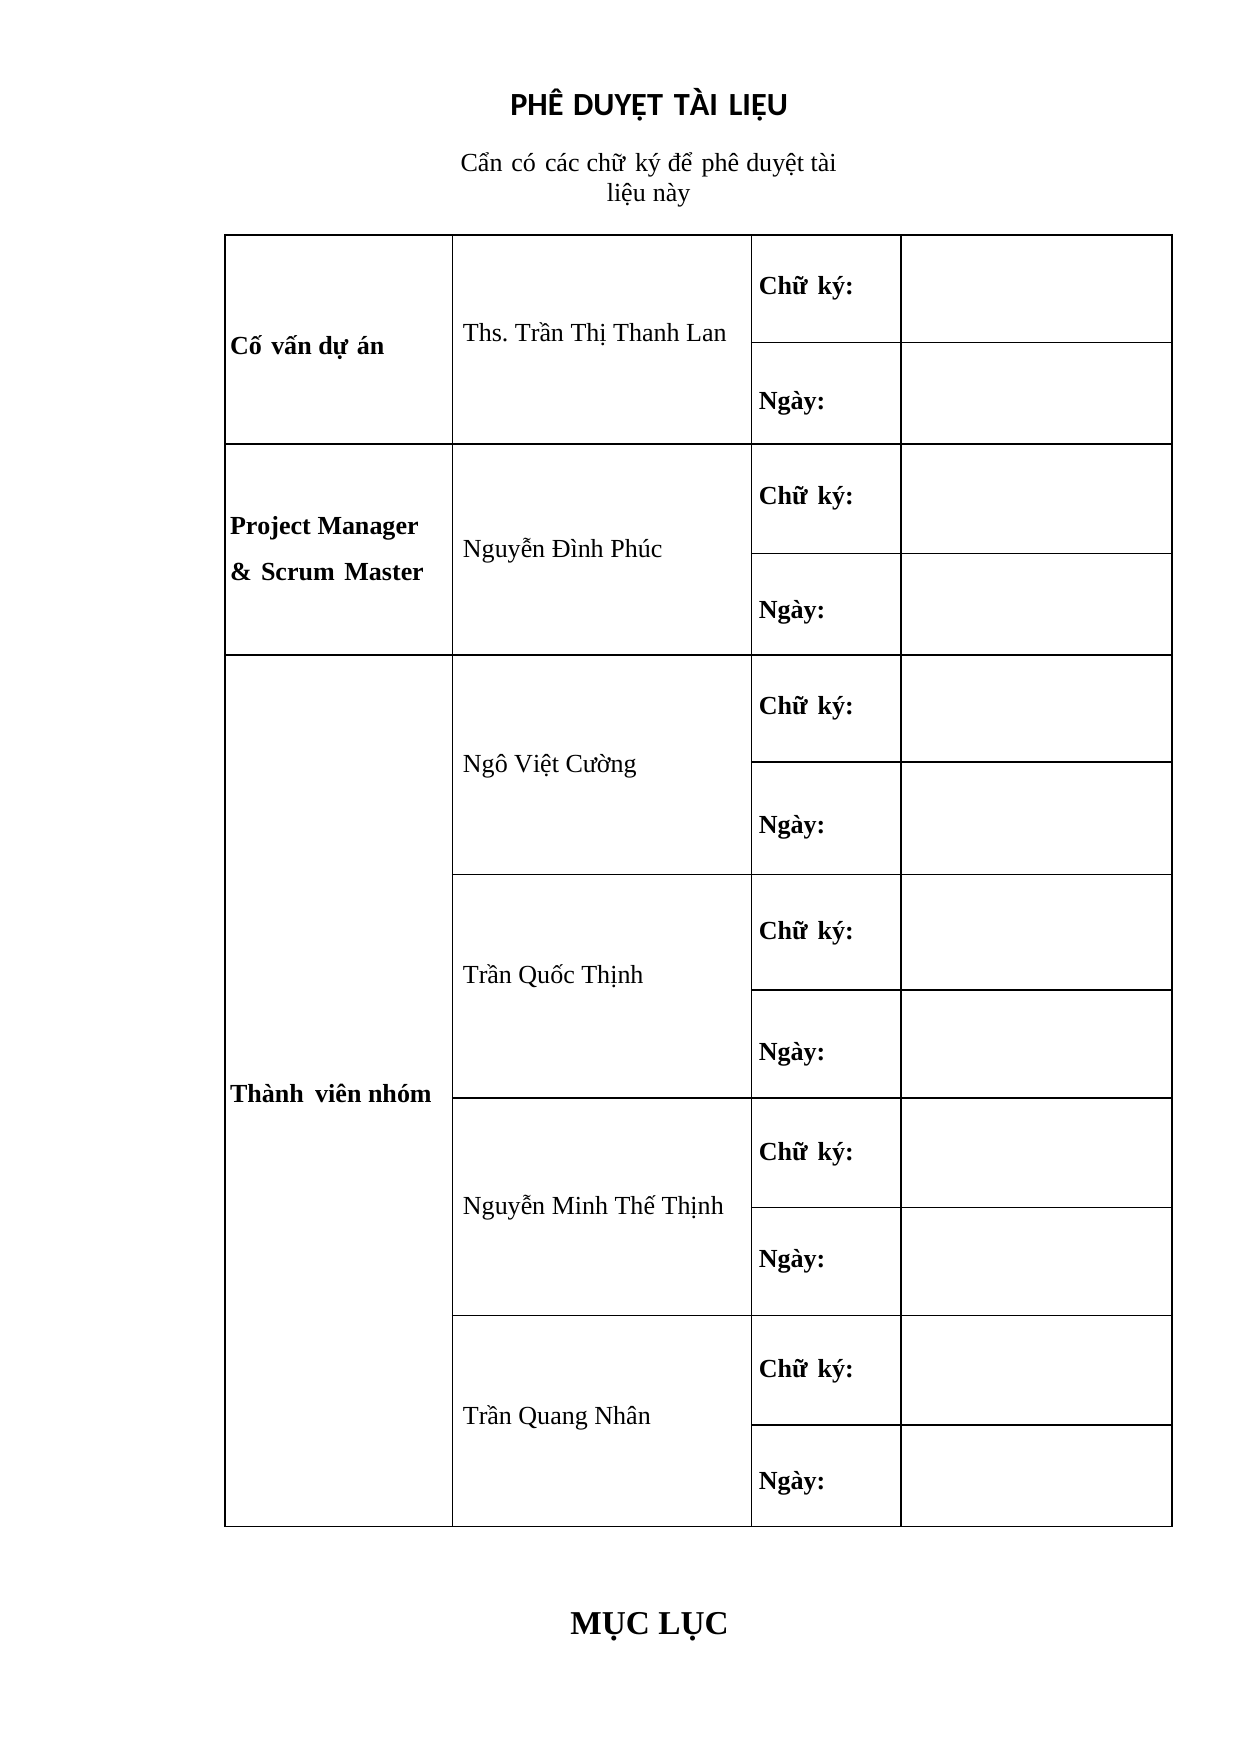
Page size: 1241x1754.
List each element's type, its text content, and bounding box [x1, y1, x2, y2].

table_cell [902, 875, 1171, 989]
text MỤC LỤC [177, 1603, 1122, 1642]
table_cell [902, 656, 1171, 761]
table_header Ths. Trần Thị Thanh Lan [453, 236, 751, 443]
table_header Cố vấn dự án [226, 236, 452, 443]
table_cell Chữ ký: [752, 445, 900, 552]
table_cell Chữ ký: [752, 1099, 900, 1207]
table_cell Ngô Việt Cường [453, 656, 751, 874]
table_cell [902, 343, 1171, 443]
table_cell Ngày: [752, 763, 900, 874]
table_cell [902, 1426, 1171, 1526]
table_cell Ngày: [752, 1208, 900, 1314]
table_cell Ngày: [752, 1426, 900, 1526]
table_cell Ngày: [752, 991, 900, 1097]
table_cell Chữ ký: [752, 656, 900, 761]
table_cell Nguyễn Minh Thế Thịnh [453, 1099, 751, 1314]
table_cell [902, 445, 1171, 552]
table_cell Trần Quốc Thịnh [453, 875, 751, 1097]
table_cell [902, 991, 1171, 1097]
table_cell Chữ ký: [752, 875, 900, 989]
table_cell [902, 1316, 1171, 1424]
table_cell Thành viên nhóm [226, 656, 452, 1526]
table_cell [902, 1099, 1171, 1207]
text PHÊ DUYỆT TÀI LIỆU [298, 84, 1000, 123]
table_cell Trần Quang Nhân [453, 1316, 751, 1526]
table_cell Ngày: [752, 343, 900, 443]
table_cell Ngày: [752, 554, 900, 653]
table_cell Chữ ký: [752, 1316, 900, 1424]
table_header [902, 236, 1171, 342]
table_cell Nguyễn Đình Phúc [453, 445, 751, 653]
table_header Chữ ký: [752, 236, 900, 342]
text Cẩn có các chữ ký để phê duyệt tài liệu này [439, 147, 857, 207]
table_cell Project Manager & Scrum Master [226, 445, 452, 653]
table_cell [902, 554, 1171, 653]
table_cell [902, 1208, 1171, 1314]
table_cell [902, 763, 1171, 874]
